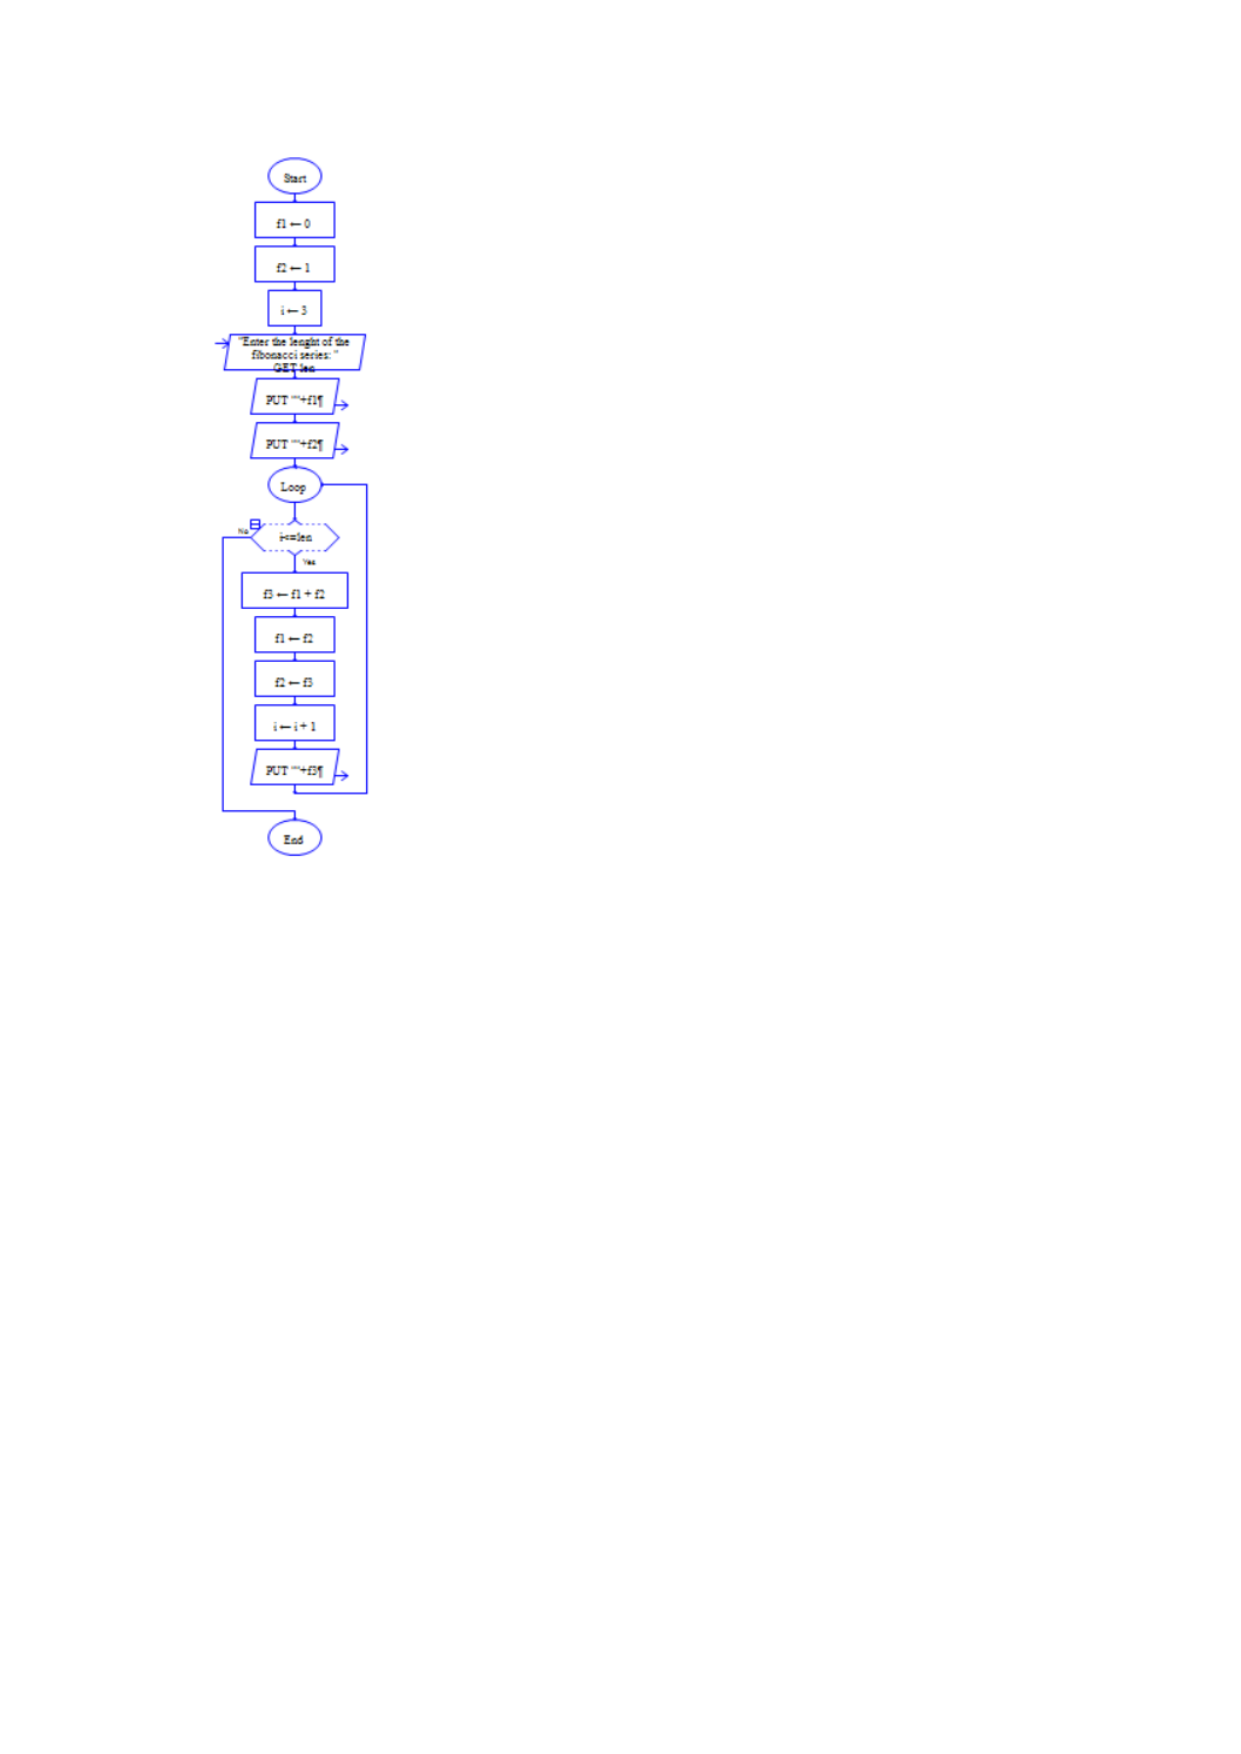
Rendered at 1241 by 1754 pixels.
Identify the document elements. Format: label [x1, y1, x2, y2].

picture [150, 150, 439, 882]
